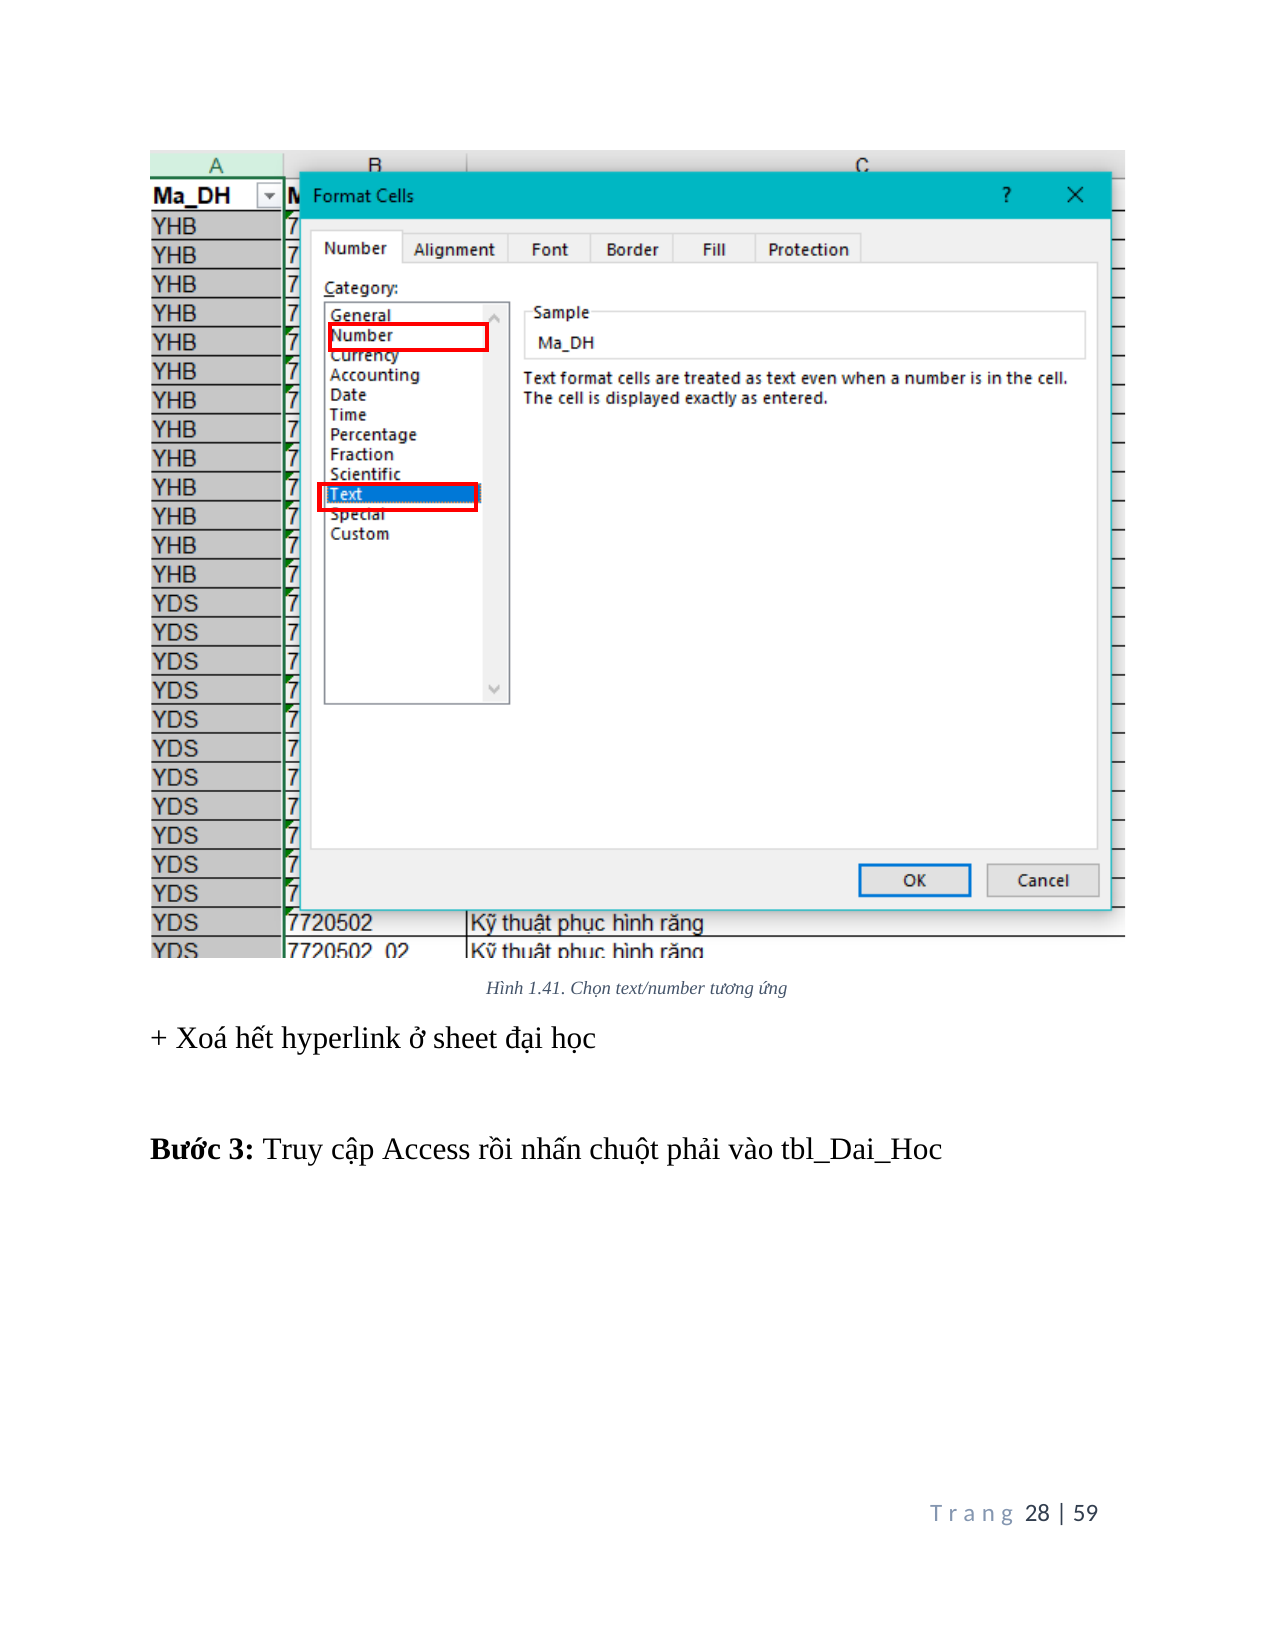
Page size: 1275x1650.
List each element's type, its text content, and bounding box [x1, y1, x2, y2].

picture [150, 150, 1125, 958]
text Bước 3: Truy cập Access rồi nhấn chuột phải vào tbl_Dai_Hoc [150, 1130, 1125, 1166]
text + Xoá hết hyperlink ở sheet đại học [150, 1019, 1125, 1055]
